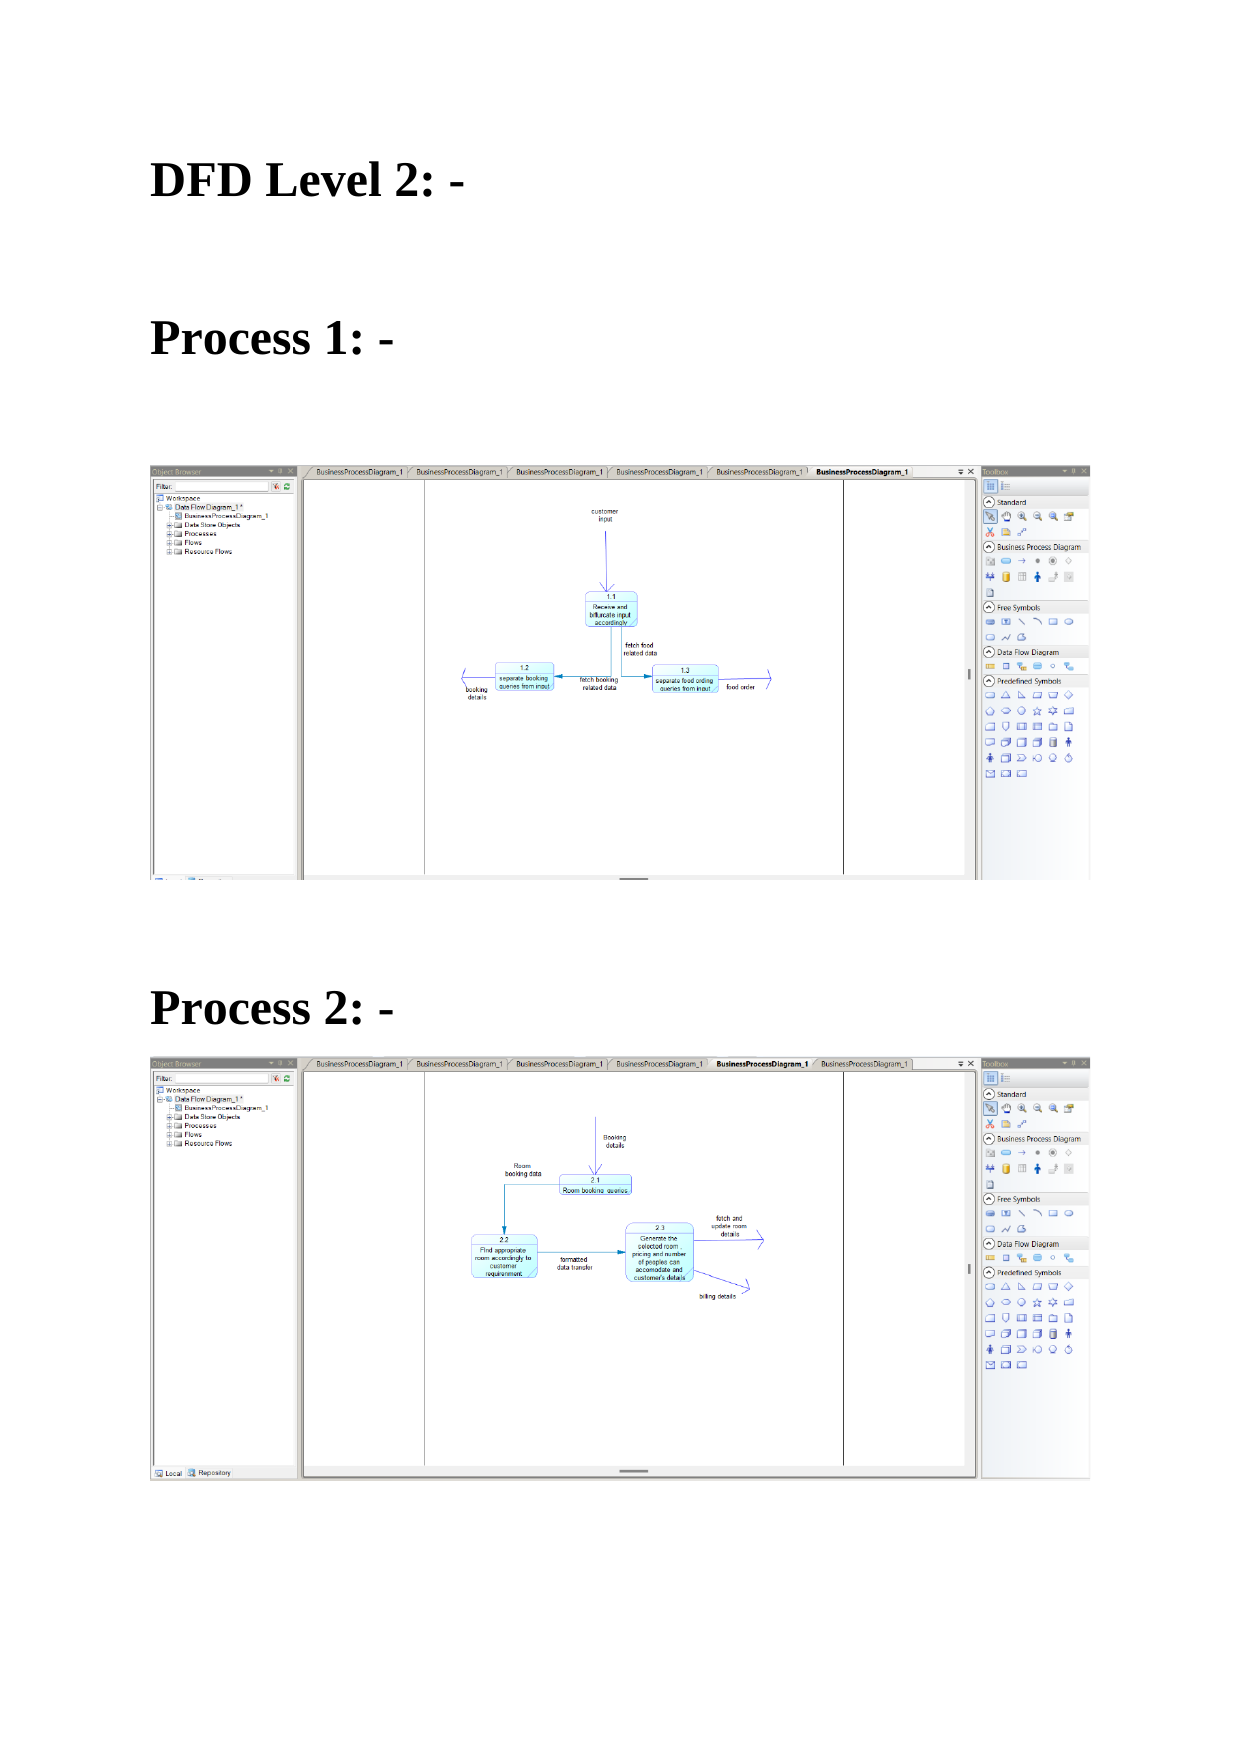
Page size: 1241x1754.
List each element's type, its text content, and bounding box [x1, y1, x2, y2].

text Process 2: - [150, 977, 1090, 1035]
picture [150, 1056, 1091, 1481]
picture [150, 465, 1091, 880]
text Process 1: - [150, 307, 1090, 365]
text DFD Level 2: - [150, 150, 1090, 207]
